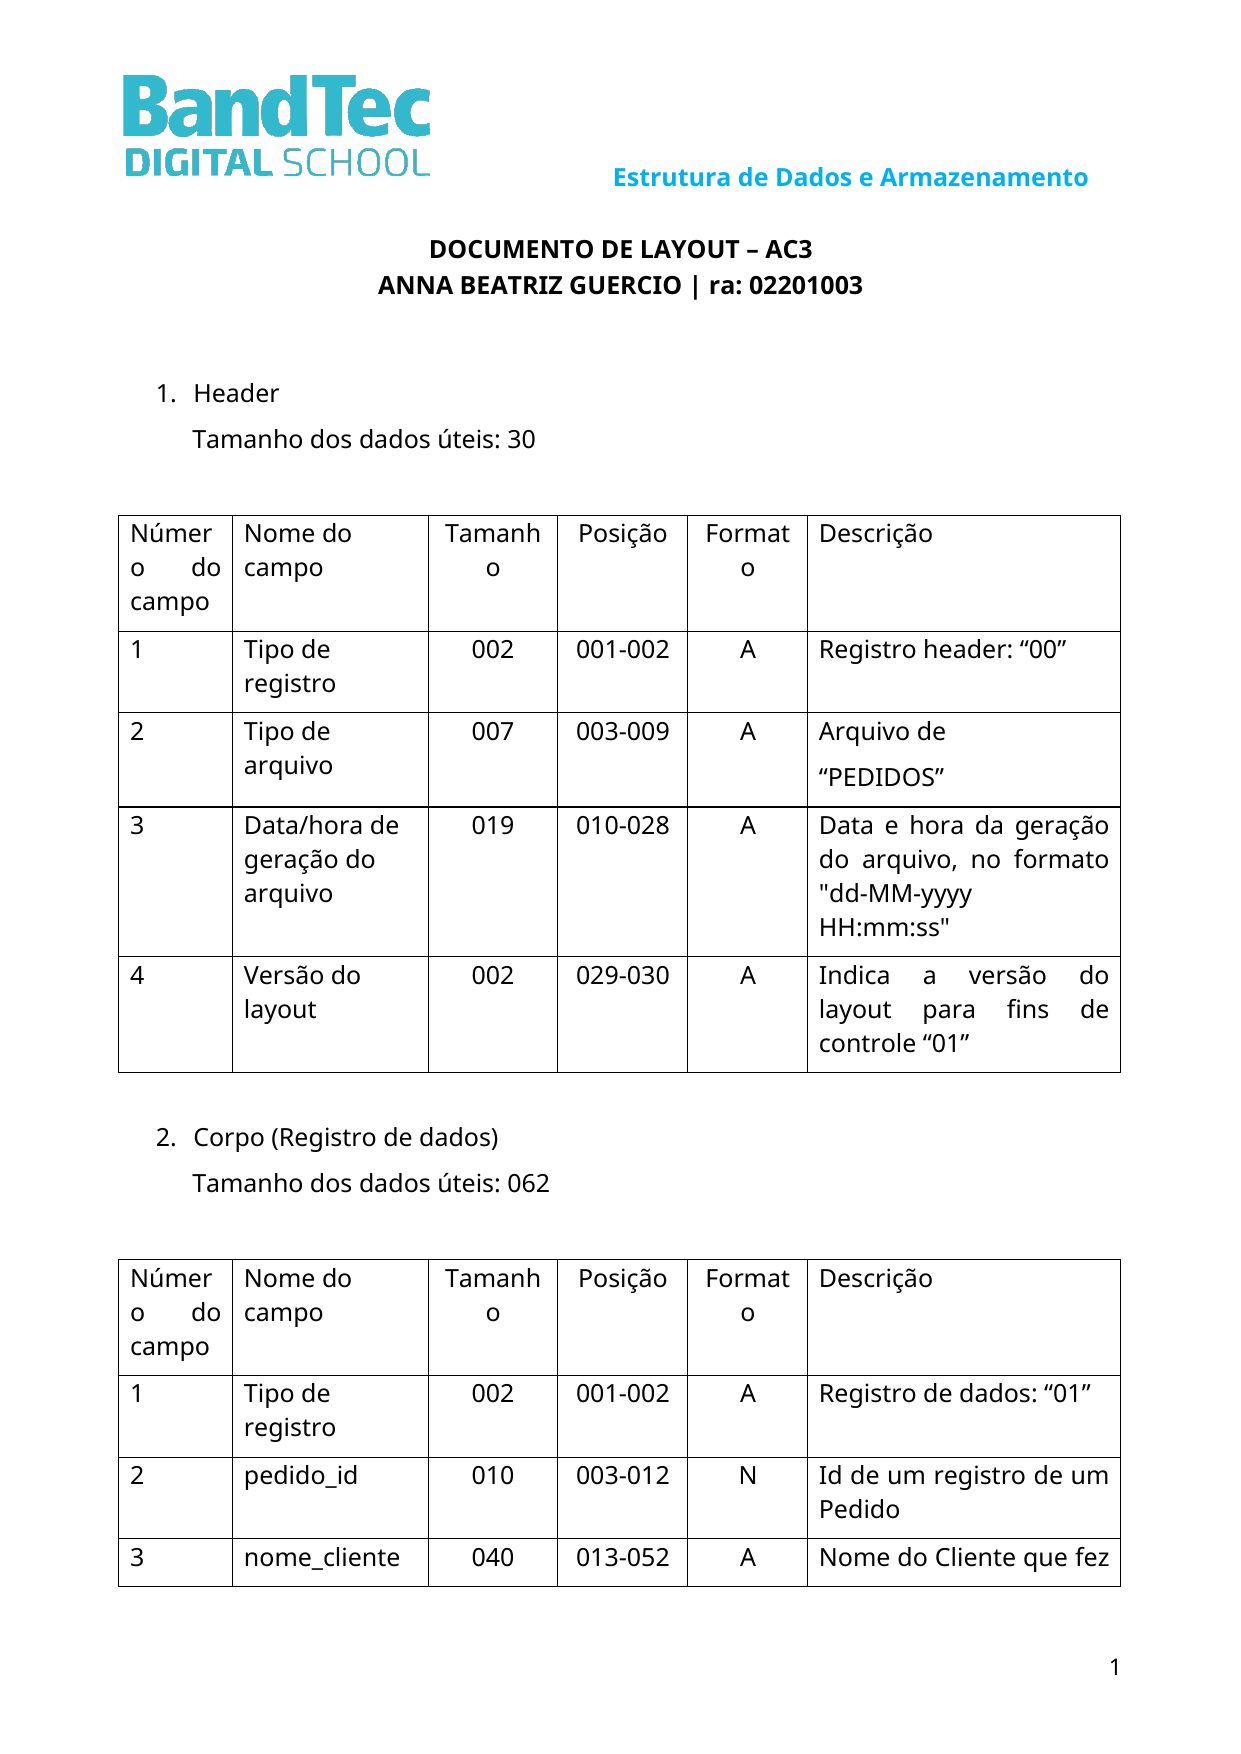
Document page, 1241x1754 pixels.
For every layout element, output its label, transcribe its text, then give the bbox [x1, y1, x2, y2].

text Tamanho dos dados úteis: 30 [192, 422, 1122, 456]
table_header Formato [688, 516, 807, 631]
table_cell 1 [119, 1376, 232, 1457]
table_cell 040 [429, 1539, 557, 1586]
table_cell A [688, 713, 807, 806]
table_cell pedido_id [233, 1458, 428, 1538]
list Header [156, 375, 1122, 409]
table_cell 3 [119, 808, 232, 956]
table_header Descrição [808, 1260, 1120, 1375]
table_cell 013-052 [558, 1539, 687, 1586]
table_cell Data/hora de geração do arquivo [233, 808, 428, 956]
table_header Posição [558, 1260, 687, 1375]
table_cell 3 [119, 1539, 232, 1586]
table_cell 1 [119, 632, 232, 712]
table_cell Nome do Cliente que fez o Pedido [808, 1539, 1120, 1586]
table_cell Tipo de arquivo [233, 713, 428, 806]
table_cell Arquivo de “PEDIDOS” [808, 713, 1120, 806]
table_header Posição [558, 516, 687, 631]
list Corpo (Registro de dados) [156, 1119, 1122, 1154]
table_header Descrição [808, 516, 1120, 631]
table_header Nome do campo [233, 1260, 428, 1375]
table_cell 001-002 [558, 632, 687, 712]
table_cell A [688, 957, 807, 1072]
table_cell Data e hora da geração do arquivo, no formato "dd-MM-yyyy HH:mm:ss" [808, 808, 1120, 956]
table_cell 019 [429, 808, 557, 956]
table_cell 4 [119, 957, 232, 1072]
table_header Tamanho [429, 1260, 557, 1375]
table_cell Registro de dados: “01” [808, 1376, 1120, 1457]
table_header Tamanho [429, 516, 557, 631]
table_header Nome do campo [233, 516, 428, 631]
text DOCUMENTO DE LAYOUT – AC3 [119, 232, 1122, 266]
table_cell N [688, 1458, 807, 1538]
table_header Número do campo [119, 516, 232, 631]
table_cell Tipo de registro [233, 1376, 428, 1457]
table_cell 2 [119, 1458, 232, 1538]
table_cell 002 [429, 957, 557, 1072]
table_cell 003-012 [558, 1458, 687, 1538]
table_header Número do campo [119, 1260, 232, 1375]
table_cell 010-028 [558, 808, 687, 956]
table_cell 029-030 [558, 957, 687, 1072]
table_cell Registro header: “00” [808, 632, 1120, 712]
picture [123, 75, 430, 187]
table_cell A [688, 632, 807, 712]
table_cell 2 [119, 713, 232, 806]
table_cell 007 [429, 713, 557, 806]
table_cell Indica a versão do layout para fins de controle “01” [808, 957, 1120, 1072]
text ANNA BEATRIZ GUERCIO | ra: 02201003 [119, 268, 1122, 302]
table_cell Tipo de registro [233, 632, 428, 712]
table_cell 010 [429, 1458, 557, 1538]
text Tamanho dos dados úteis: 062 [192, 1166, 1122, 1200]
table_cell Id de um registro de um Pedido [808, 1458, 1120, 1538]
table_cell 003-009 [558, 713, 687, 806]
table_cell Versão do layout [233, 957, 428, 1072]
table_cell A [688, 808, 807, 956]
table_cell 002 [429, 632, 557, 712]
table_cell A [688, 1539, 807, 1586]
table_cell A [688, 1376, 807, 1457]
table_cell 001-002 [558, 1376, 687, 1457]
table_header Formato [688, 1260, 807, 1375]
table_cell nome_cliente [233, 1539, 428, 1586]
table_cell 002 [429, 1376, 557, 1457]
